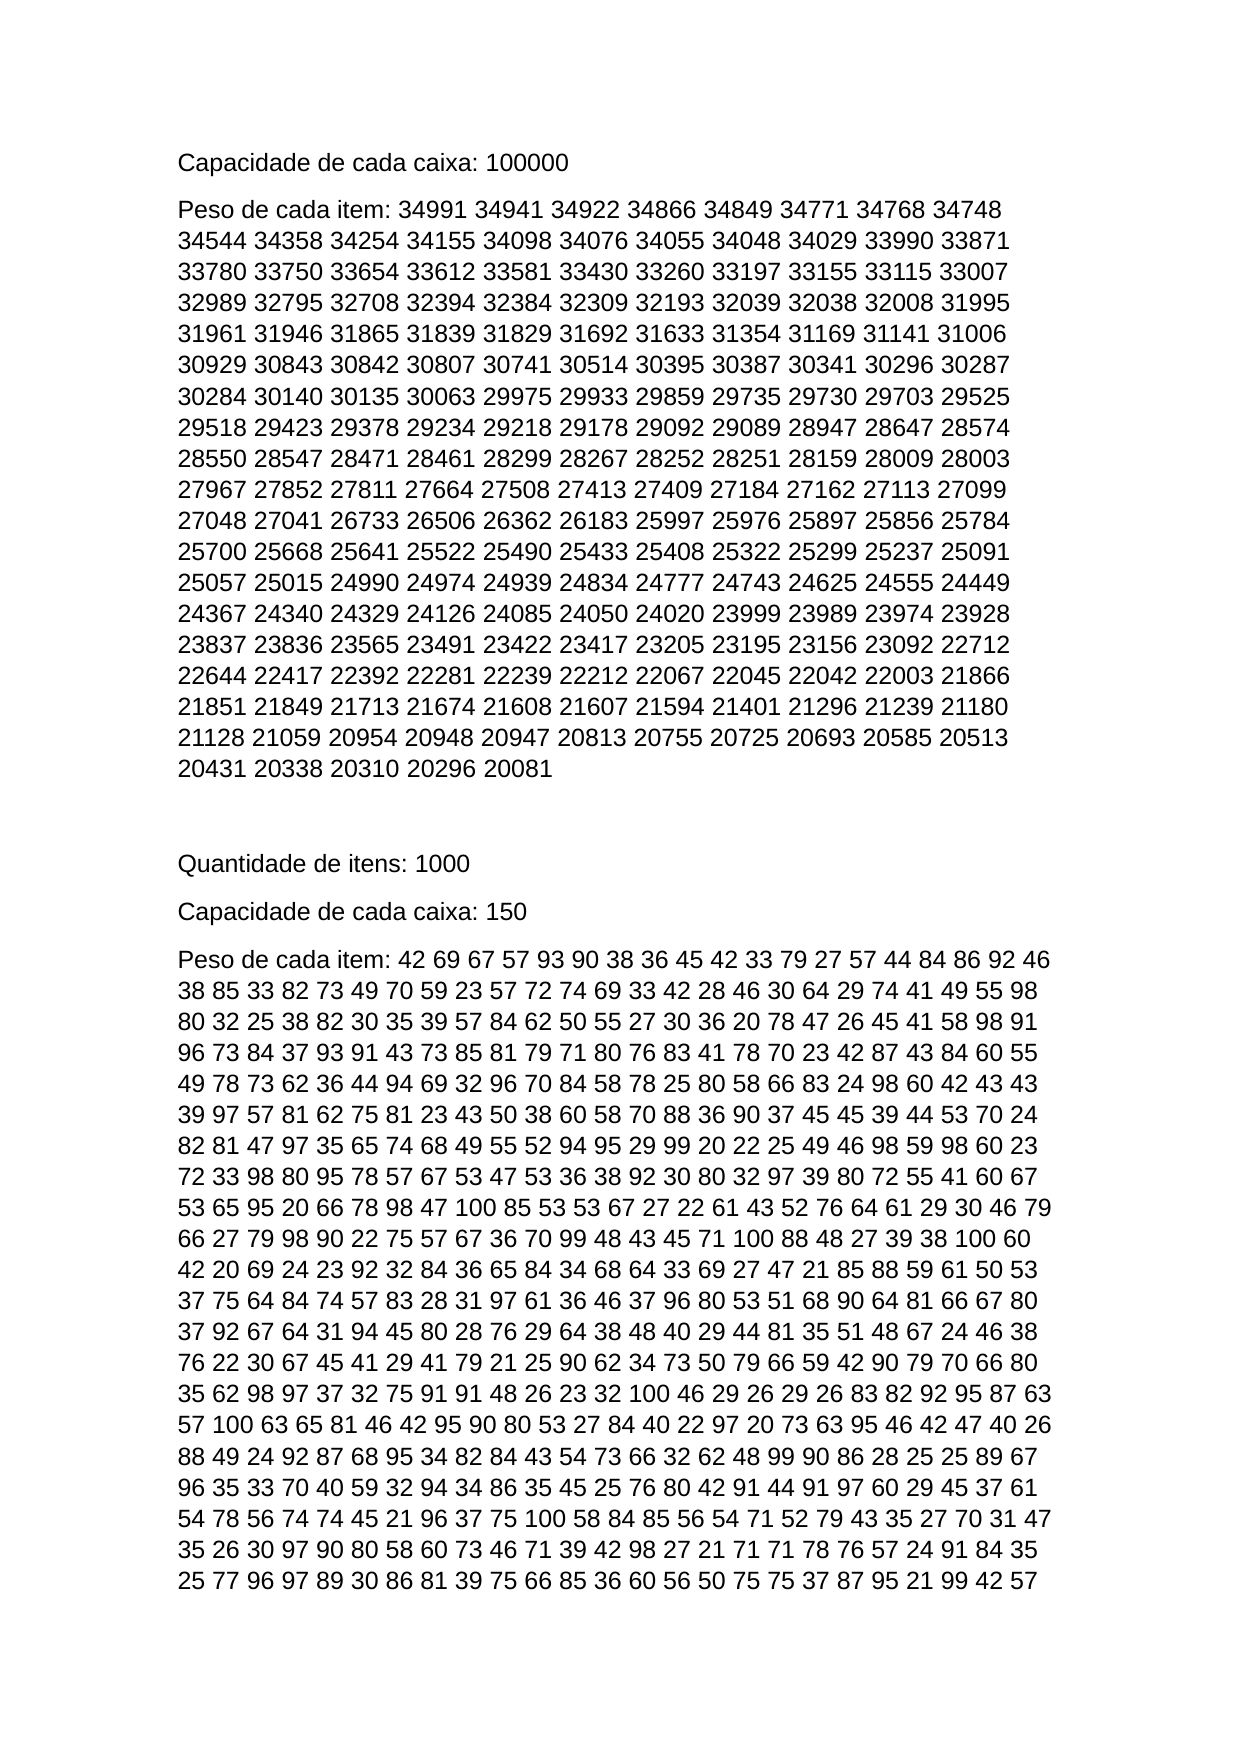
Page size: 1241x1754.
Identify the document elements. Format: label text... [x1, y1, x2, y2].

text Quantidade de itens: 1000 [177, 849, 1063, 878]
text Peso de cada item: 34991 34941 34922 34866 34849 34771 34768 34748 34544 34358 34254 34155 34098 34076 34055 34048 34029 33990 33871 33780 33750 33654 33612 33581 33430 33260 33197 33155 33115 33007 32989 32795 32708 32394 32384 32309 32193 32039 32038 32008 31995 31961 31946 31865 31839 31829 31692 31633 31354 31169 31141 31006 30929 30843 30842 30807 30741 30514 30395 30387 30341 30296 30287 30284 30140 30135 30063 29975 29933 29859 29735 29730 29703 29525 29518 29423 29378 29234 29218 29178 29092 29089 28947 28647 28574 28550 28547 28471 28461 28299 28267 28252 28251 28159 28009 28003 27967 27852 27811 27664 27508 27413 27409 27184 27162 27113 27099 27048 27041 26733 26506 26362 26183 25997 25976 25897 25856 25784 25700 25668 25641 25522 25490 25433 25408 25322 25299 25237 25091 25057 25015 24990 24974 24939 24834 24777 24743 24625 24555 24449 24367 24340 24329 24126 24085 24050 24020 23999 23989 23974 23928 23837 23836 23565 23491 23422 23417 23205 23195 23156 23092 22712 22644 22417 22392 22281 22239 22212 22067 22045 22042 22003 21866 21851 21849 21713 21674 21608 21607 21594 21401 21296 21239 21180 21128 21059 20954 20948 20947 20813 20755 20725 20693 20585 20513 20431 20338 20310 20296 20081 [177, 195, 1063, 783]
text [177, 945, 1063, 1594]
text Capacidade de cada caixa: 100000 [177, 148, 1063, 176]
text Capacidade de cada caixa: 150 [177, 897, 1063, 926]
